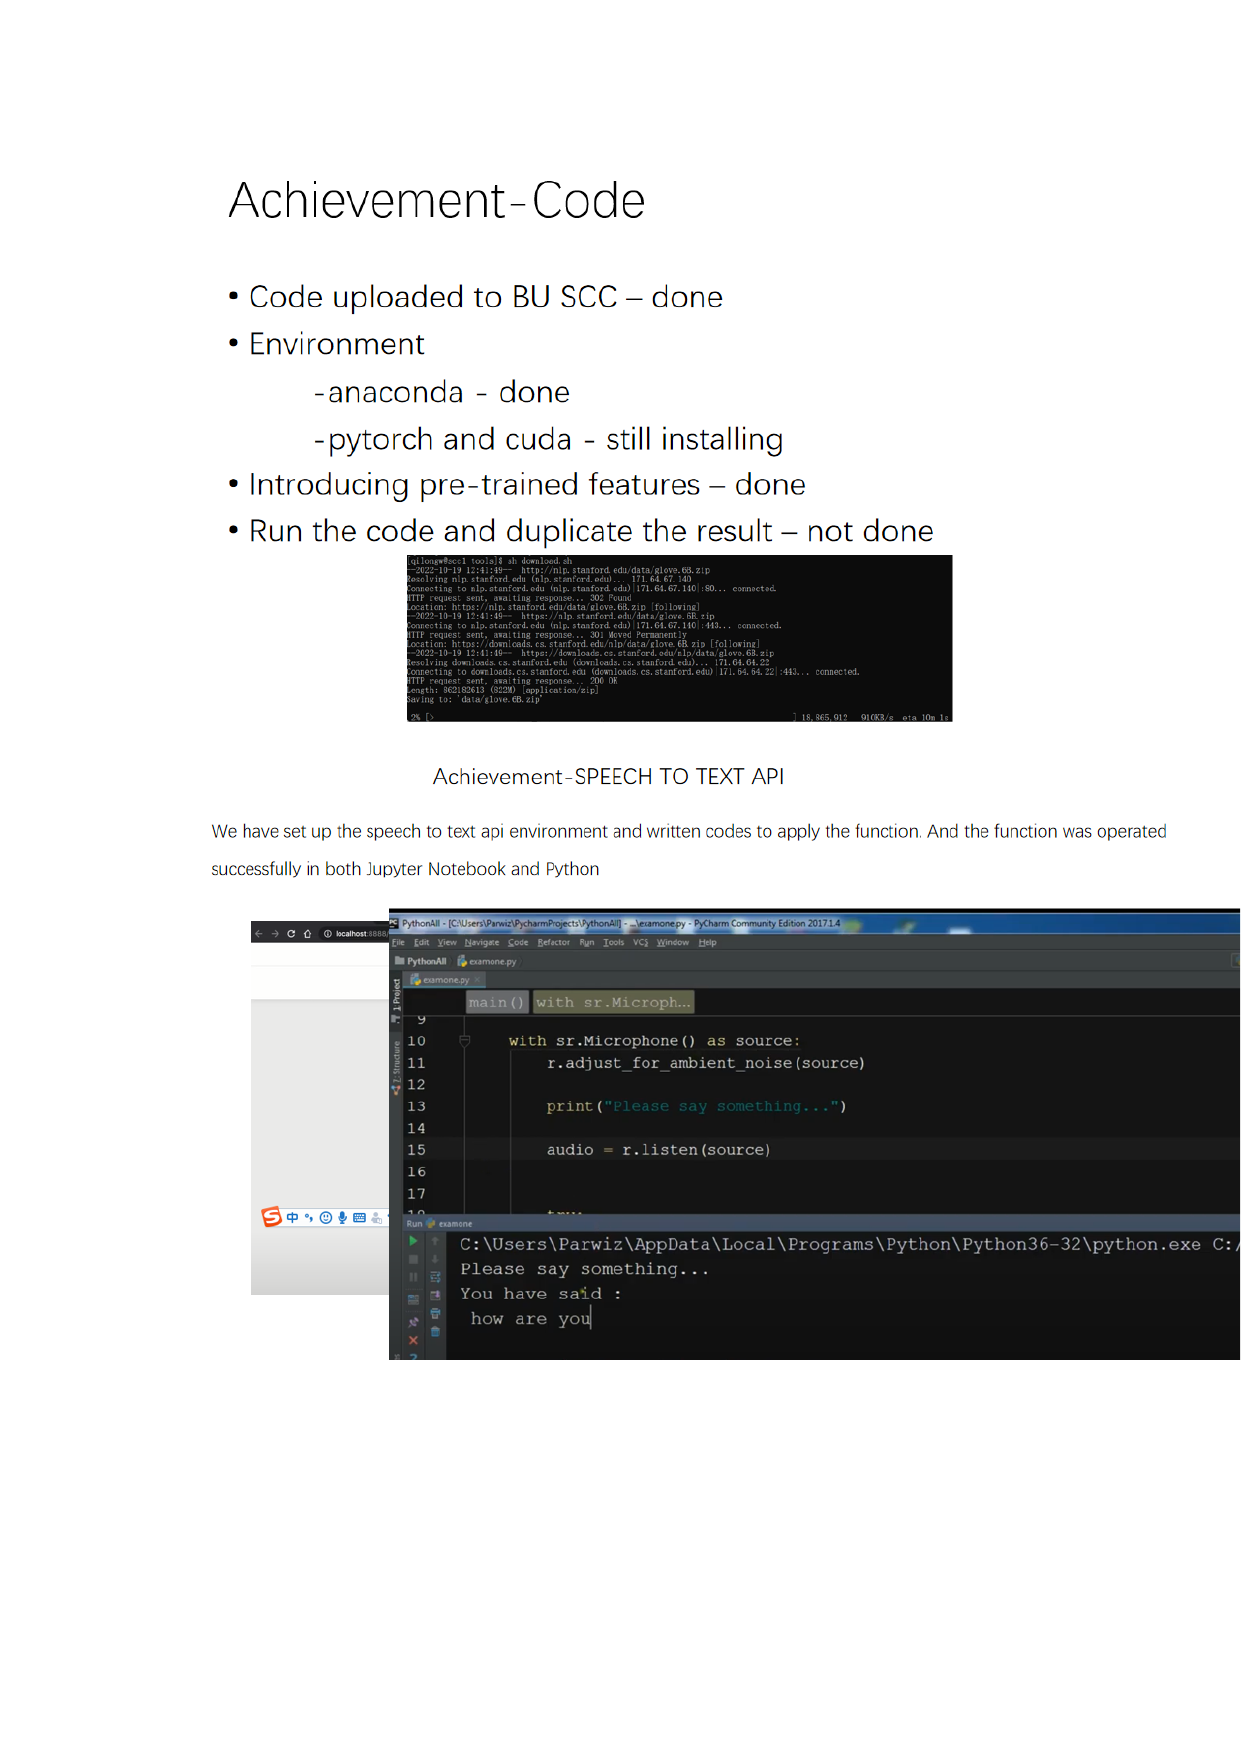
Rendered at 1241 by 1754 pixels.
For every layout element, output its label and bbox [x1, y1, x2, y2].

picture [187, 747, 1241, 1362]
picture [187, 162, 1053, 727]
